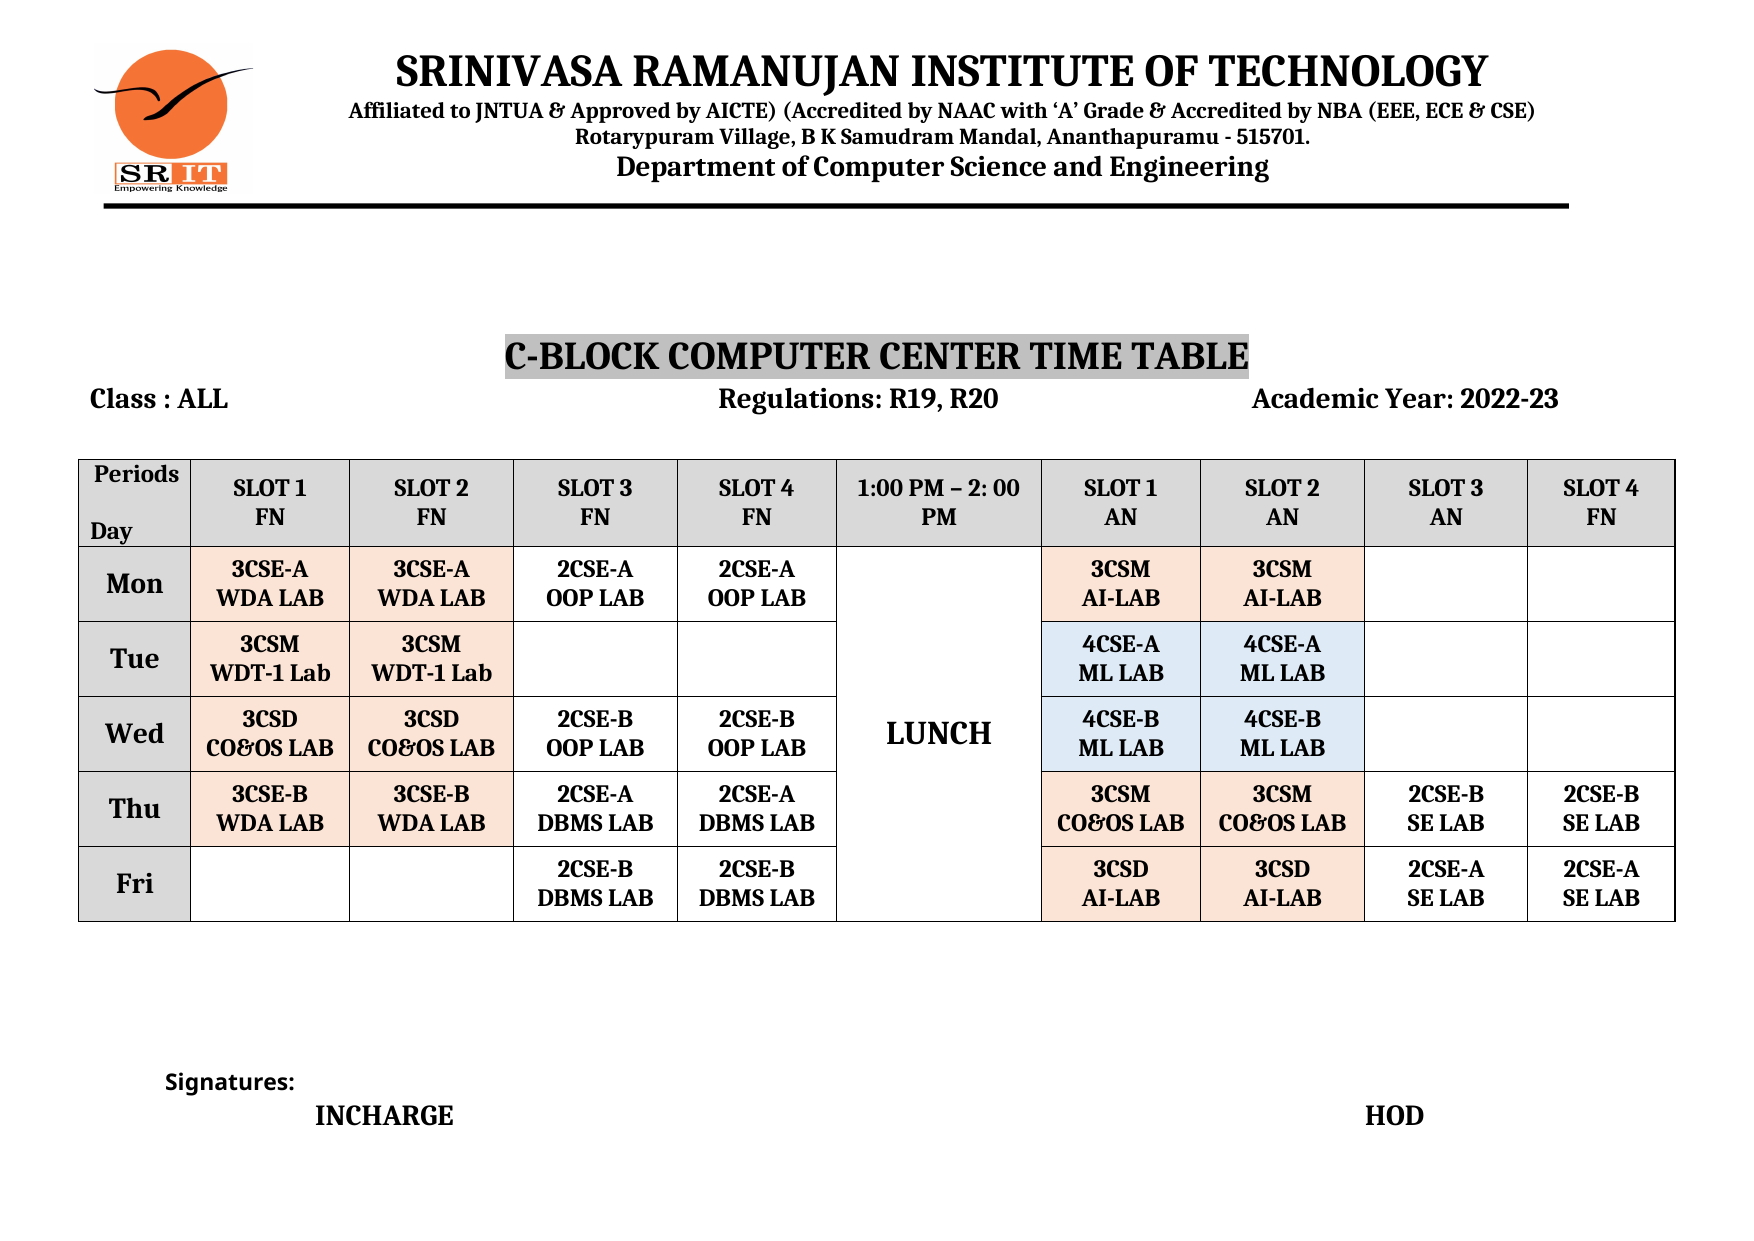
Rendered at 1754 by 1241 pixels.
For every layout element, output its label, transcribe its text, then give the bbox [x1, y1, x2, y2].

table_cell 2CSE-A SE LAB [1528, 847, 1674, 921]
table_header Periods Day [79, 460, 190, 546]
table_cell 2CSE-B SE LAB [1365, 772, 1527, 846]
table_header Regulations: R19, R20 [559, 383, 1158, 416]
table_cell 3CSE-B WDA LAB [191, 772, 349, 846]
table_cell 3CSD CO&OS LAB [191, 697, 349, 771]
table_cell [1365, 697, 1527, 771]
table_cell 3CSD CO&OS LAB [350, 697, 513, 771]
table_cell LUNCH [837, 547, 1041, 921]
table_cell 3CSM WDT-1 Lab [191, 622, 349, 696]
table_cell 2CSE-B OOP LAB [514, 697, 677, 771]
picture [93, 43, 254, 194]
table_cell 3CSE-A WDA LAB [350, 547, 513, 621]
table_cell 2CSE-A SE LAB [1365, 847, 1527, 921]
table_header SLOT 4 FN [678, 460, 836, 546]
table_cell Wed [79, 697, 190, 771]
table_header SLOT 3 FN [514, 460, 677, 546]
table_cell Thu [79, 772, 190, 846]
table_cell 3CSM AI-LAB [1042, 547, 1200, 621]
table_cell Mon [79, 547, 190, 621]
table_cell 2CSE-A DBMS LAB [514, 772, 677, 846]
table_cell 3CSM AI-LAB [1201, 547, 1364, 621]
table_header Academic Year: 2022-23 [1158, 383, 1653, 416]
table_cell [514, 622, 677, 696]
table_cell 2CSE-A OOP LAB [678, 547, 836, 621]
table_cell 3CSM WDT-1 Lab [350, 622, 513, 696]
table_cell 3CSD AI-LAB [1201, 847, 1364, 921]
table_cell 3CSE-A WDA LAB [191, 547, 349, 621]
table_cell 2CSE-B SE LAB [1528, 772, 1674, 846]
table_cell [1365, 622, 1527, 696]
table_cell [1528, 547, 1674, 621]
table_cell [191, 847, 349, 921]
table_header SLOT 2 FN [350, 460, 513, 546]
table_cell 3CSM CO&OS LAB [1201, 772, 1364, 846]
table_cell 4CSE-A ML LAB [1042, 622, 1200, 696]
table_cell 2CSE-B DBMS LAB [514, 847, 677, 921]
table_header SLOT 4 FN [1528, 460, 1674, 546]
table_cell 3CSE-B WDA LAB [350, 772, 513, 846]
table_cell 2CSE-A OOP LAB [514, 547, 677, 621]
table_header SLOT 1 AN [1042, 460, 1200, 546]
table_cell 3CSM CO&OS LAB [1042, 772, 1200, 846]
table_cell [678, 622, 836, 696]
table_cell Tue [79, 622, 190, 696]
table_cell 3CSD AI-LAB [1042, 847, 1200, 921]
table_cell [1528, 697, 1674, 771]
table_cell Fri [79, 847, 190, 921]
table_cell [1365, 547, 1527, 621]
table_header Class : ALL [79, 383, 559, 416]
table_cell 4CSE-B ML LAB [1201, 697, 1364, 771]
table_cell [350, 847, 513, 921]
table_header SLOT 3 AN [1365, 460, 1527, 546]
table_cell 4CSE-B ML LAB [1042, 697, 1200, 771]
table_cell 4CSE-A ML LAB [1201, 622, 1364, 696]
table_header 1:00 PM – 2: 00 PM [837, 460, 1041, 546]
text C-BLOCK COMPUTER CENTER TIME TABLE [90, 333, 1664, 379]
table_cell 2CSE-B DBMS LAB [678, 847, 836, 921]
table_header SLOT 2 AN [1201, 460, 1364, 546]
table_cell 2CSE-B OOP LAB [678, 697, 836, 771]
table_header SLOT 1 FN [191, 460, 349, 546]
table_cell 2CSE-A DBMS LAB [678, 772, 836, 846]
table_cell [1528, 622, 1674, 696]
